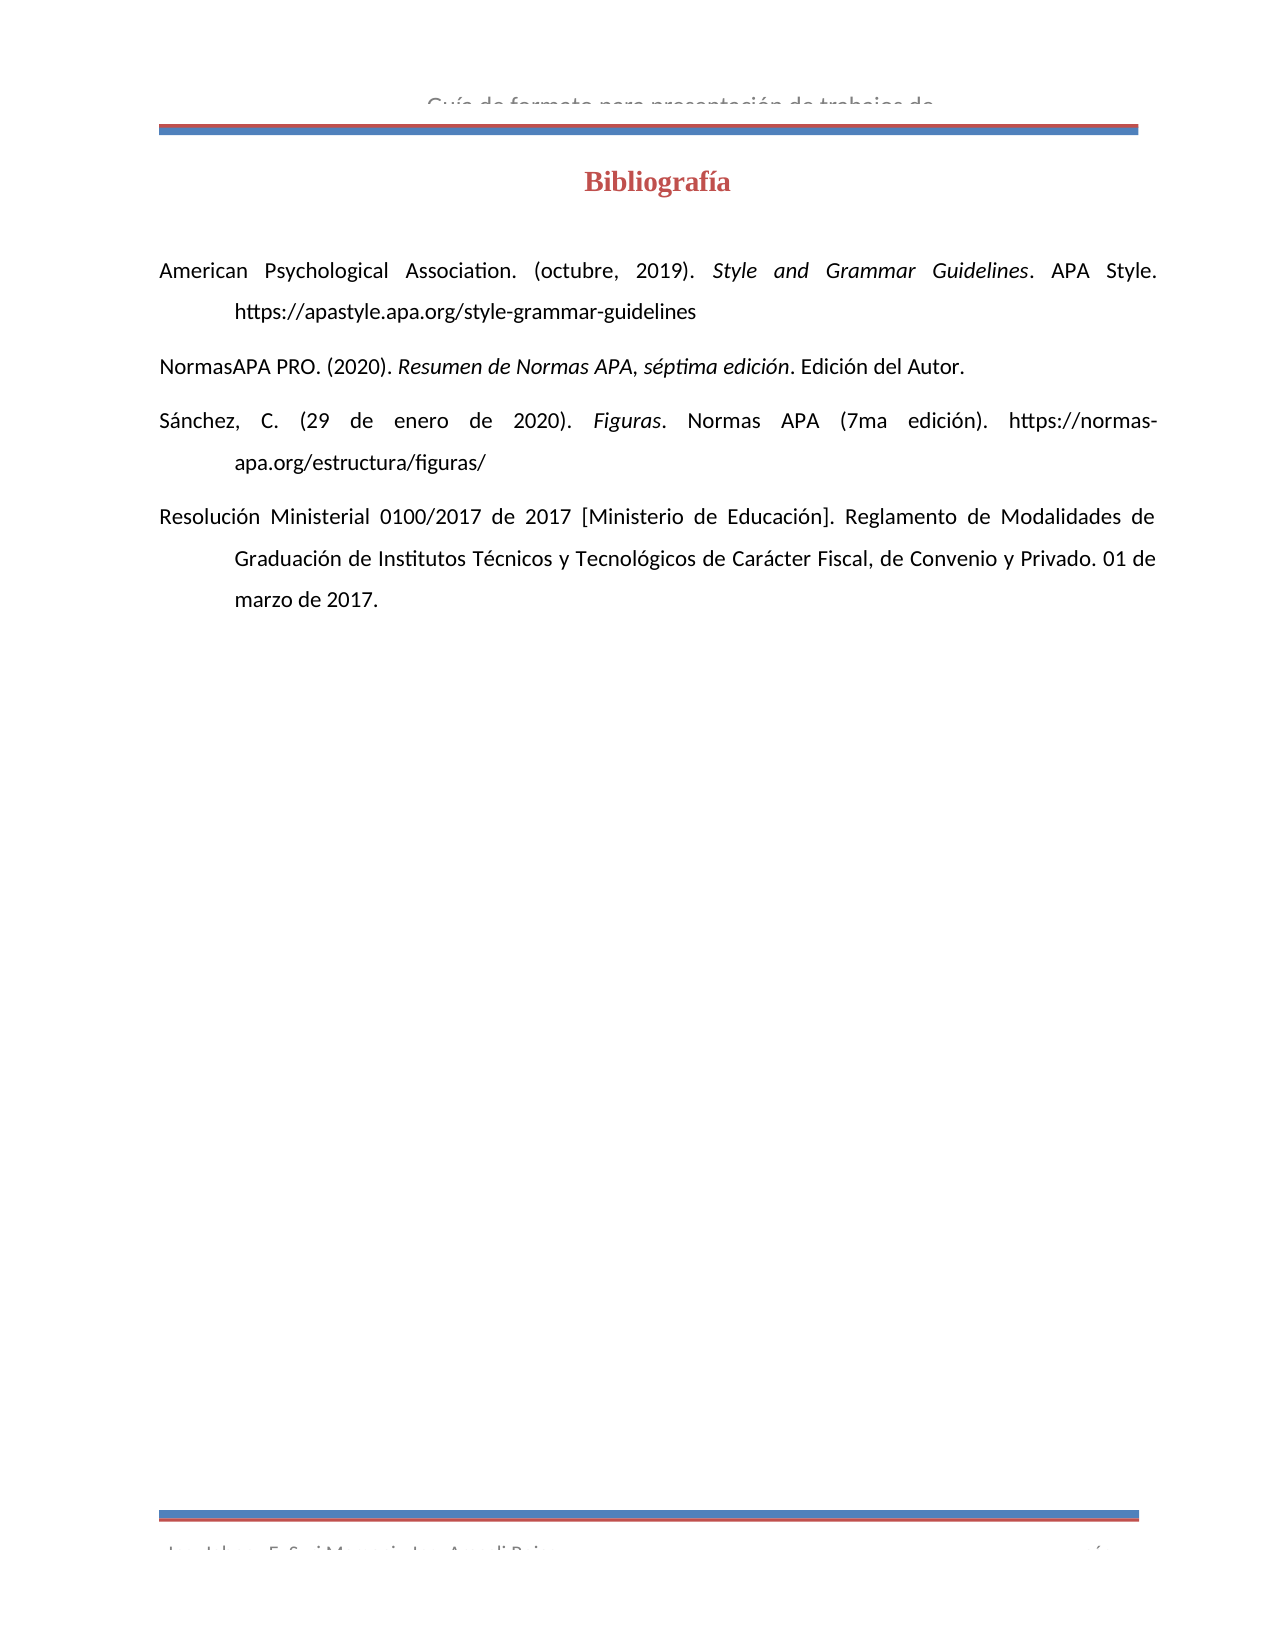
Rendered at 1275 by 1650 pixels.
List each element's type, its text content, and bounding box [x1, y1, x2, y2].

text Bibliografía [202, 164, 1113, 197]
text NormasAPA PRO. (2020). Resumen de Normas APA, séptima edición. Edición del Autor. [159, 352, 1275, 380]
text American Psychological Association. (octubre, 2019). Style and Grammar Guidelines. APA Style. https://apastyle.apa.org/style-grammar-guidelines [159, 256, 1157, 325]
text Resolución Ministerial 0100/2017 de 2017 [Ministerio de Educación]. Reglamento de Modalidades de Graduación de Institutos Técnicos y Tecnológicos de Carácter Fiscal, de Convenio y Privado. 01 de marzo de 2017. [159, 502, 1157, 613]
text Sánchez, C. (29 de enero de 2020). Figuras. Normas APA (7ma edición). https://normas- apa.org/estructura/figuras/ [159, 406, 1158, 476]
